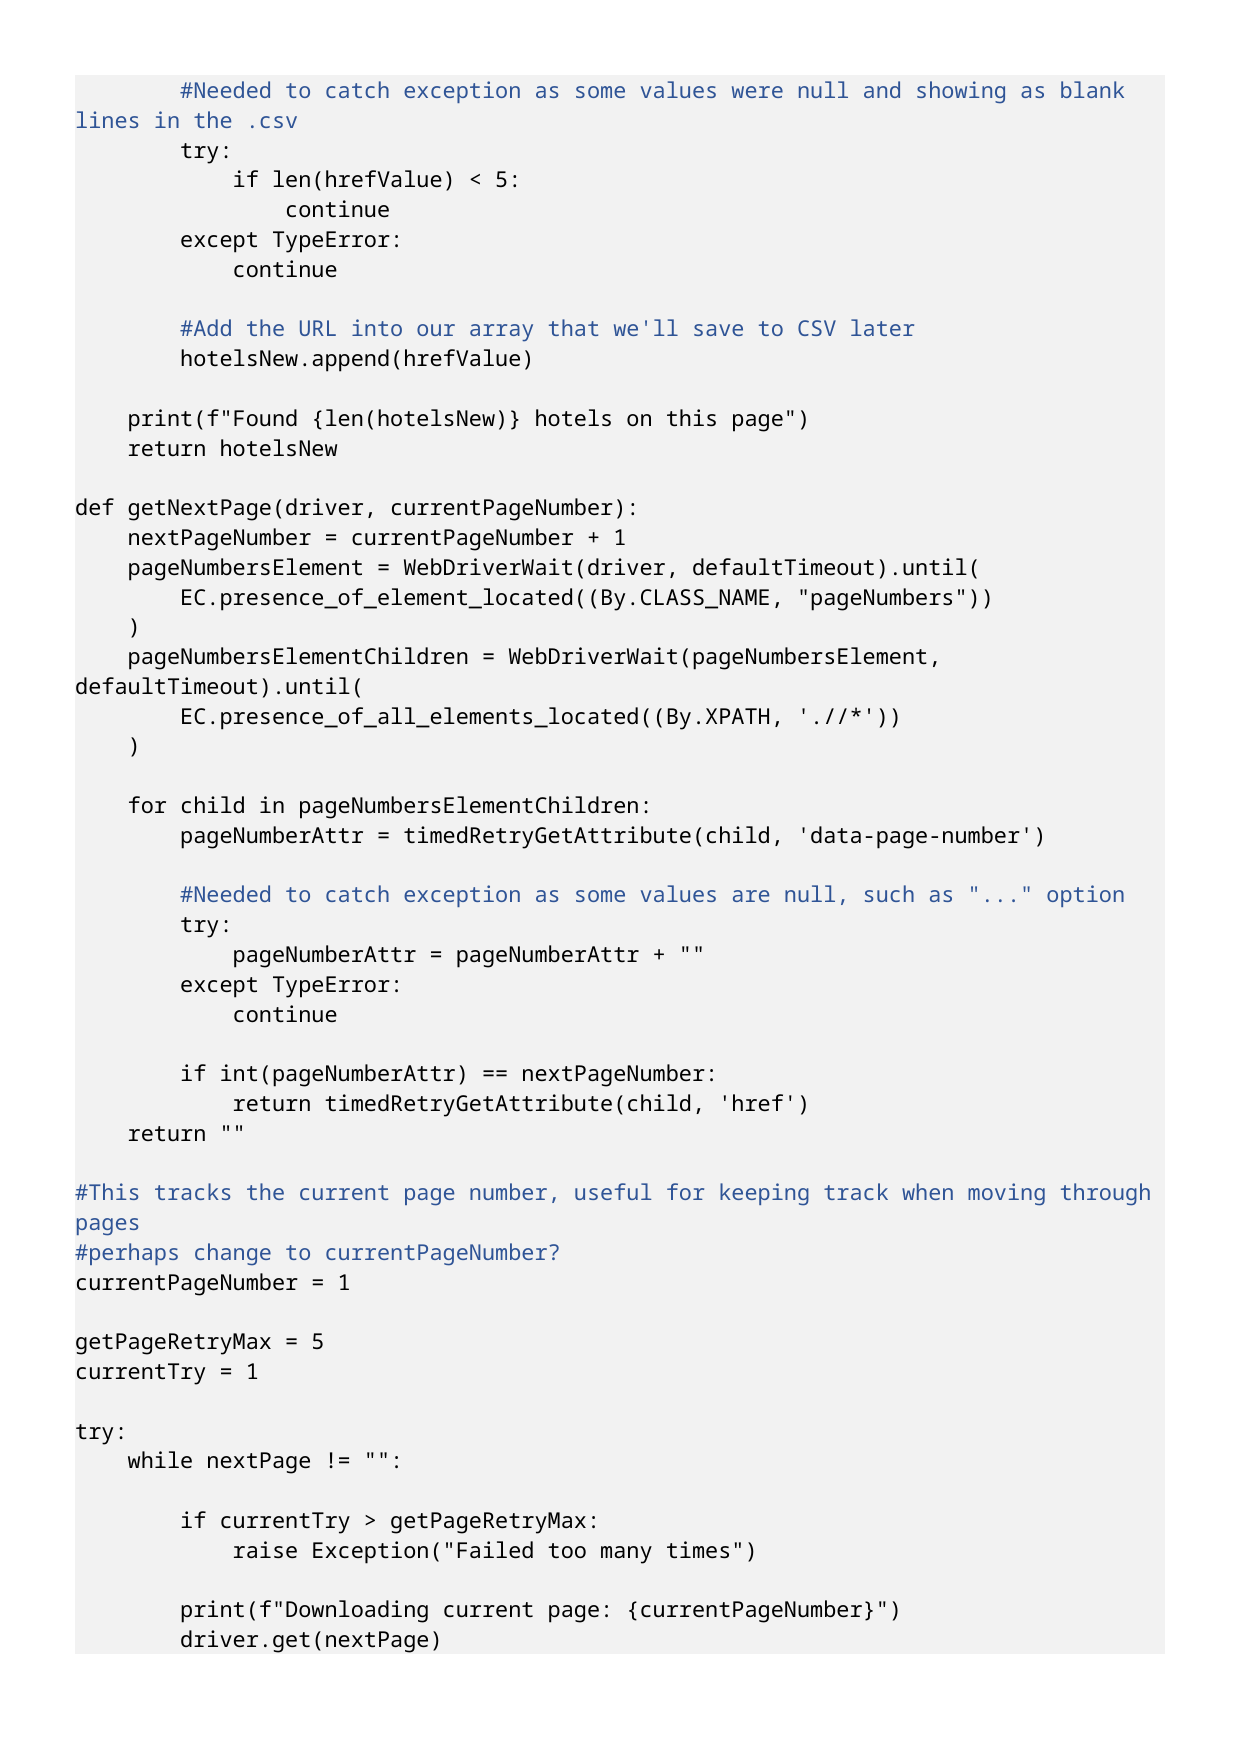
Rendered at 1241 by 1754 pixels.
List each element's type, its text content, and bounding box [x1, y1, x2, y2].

text nextPageNumber = currentPageNumber + 1 [75, 522, 1165, 552]
text raise Exception("Failed too many times") [75, 1535, 1165, 1564]
text def getNextPage(driver, currentPageNumber): [75, 492, 1165, 522]
text continue [75, 194, 1165, 224]
text return hotelsNew [75, 432, 1165, 462]
text try: [75, 1416, 1165, 1445]
text except TypeError: [75, 969, 1165, 998]
text ) [75, 611, 1165, 641]
text try: [75, 909, 1165, 939]
text except TypeError: [75, 224, 1165, 254]
text pageNumberAttr = pageNumberAttr + "" [75, 939, 1165, 969]
text while nextPage != "": [75, 1445, 1165, 1475]
text if int(pageNumberAttr) == nextPageNumber: [75, 1058, 1165, 1088]
text currentPageNumber = 1 [75, 1267, 1165, 1296]
text EC.presence_of_all_elements_located((By.XPATH, './/*')) [75, 701, 1165, 730]
text ) [75, 730, 1165, 760]
text #Add the URL into our array that we'll save to CSV later [75, 313, 1165, 343]
text getPageRetryMax = 5 [75, 1326, 1165, 1356]
text for child in pageNumbersElementChildren: [75, 790, 1165, 820]
text hotelsNew.append(hrefValue) [75, 343, 1165, 373]
text #Needed to catch exception as some values were null and showing as blank lines in the .csv [75, 75, 1165, 134]
text if len(hrefValue) < 5: [75, 164, 1165, 194]
text if currentTry > getPageRetryMax: [75, 1505, 1165, 1535]
text EC.presence_of_element_located((By.CLASS_NAME, "pageNumbers")) [75, 581, 1165, 611]
text #This tracks the current page number, useful for keeping track when moving through pages [75, 1177, 1165, 1237]
text try: [75, 134, 1165, 164]
text continue [75, 998, 1165, 1028]
text return timedRetryGetAttribute(child, 'href') [75, 1088, 1165, 1118]
text currentTry = 1 [75, 1356, 1165, 1386]
text pageNumbersElementChildren = WebDriverWait(pageNumbersElement, defaultTimeout).until( [75, 641, 1165, 701]
text #perhaps change to currentPageNumber? [75, 1237, 1165, 1267]
text driver.get(nextPage) [75, 1624, 1165, 1654]
text pageNumberAttr = timedRetryGetAttribute(child, 'data-page-number') [75, 820, 1165, 849]
text continue [75, 254, 1165, 283]
text return "" [75, 1118, 1165, 1147]
text #Needed to catch exception as some values are null, such as "..." option [75, 879, 1165, 909]
text print(f"Downloading current page: {currentPageNumber}") [75, 1594, 1165, 1624]
text pageNumbersElement = WebDriverWait(driver, defaultTimeout).until( [75, 552, 1165, 581]
text print(f"Found {len(hotelsNew)} hotels on this page") [75, 403, 1165, 432]
